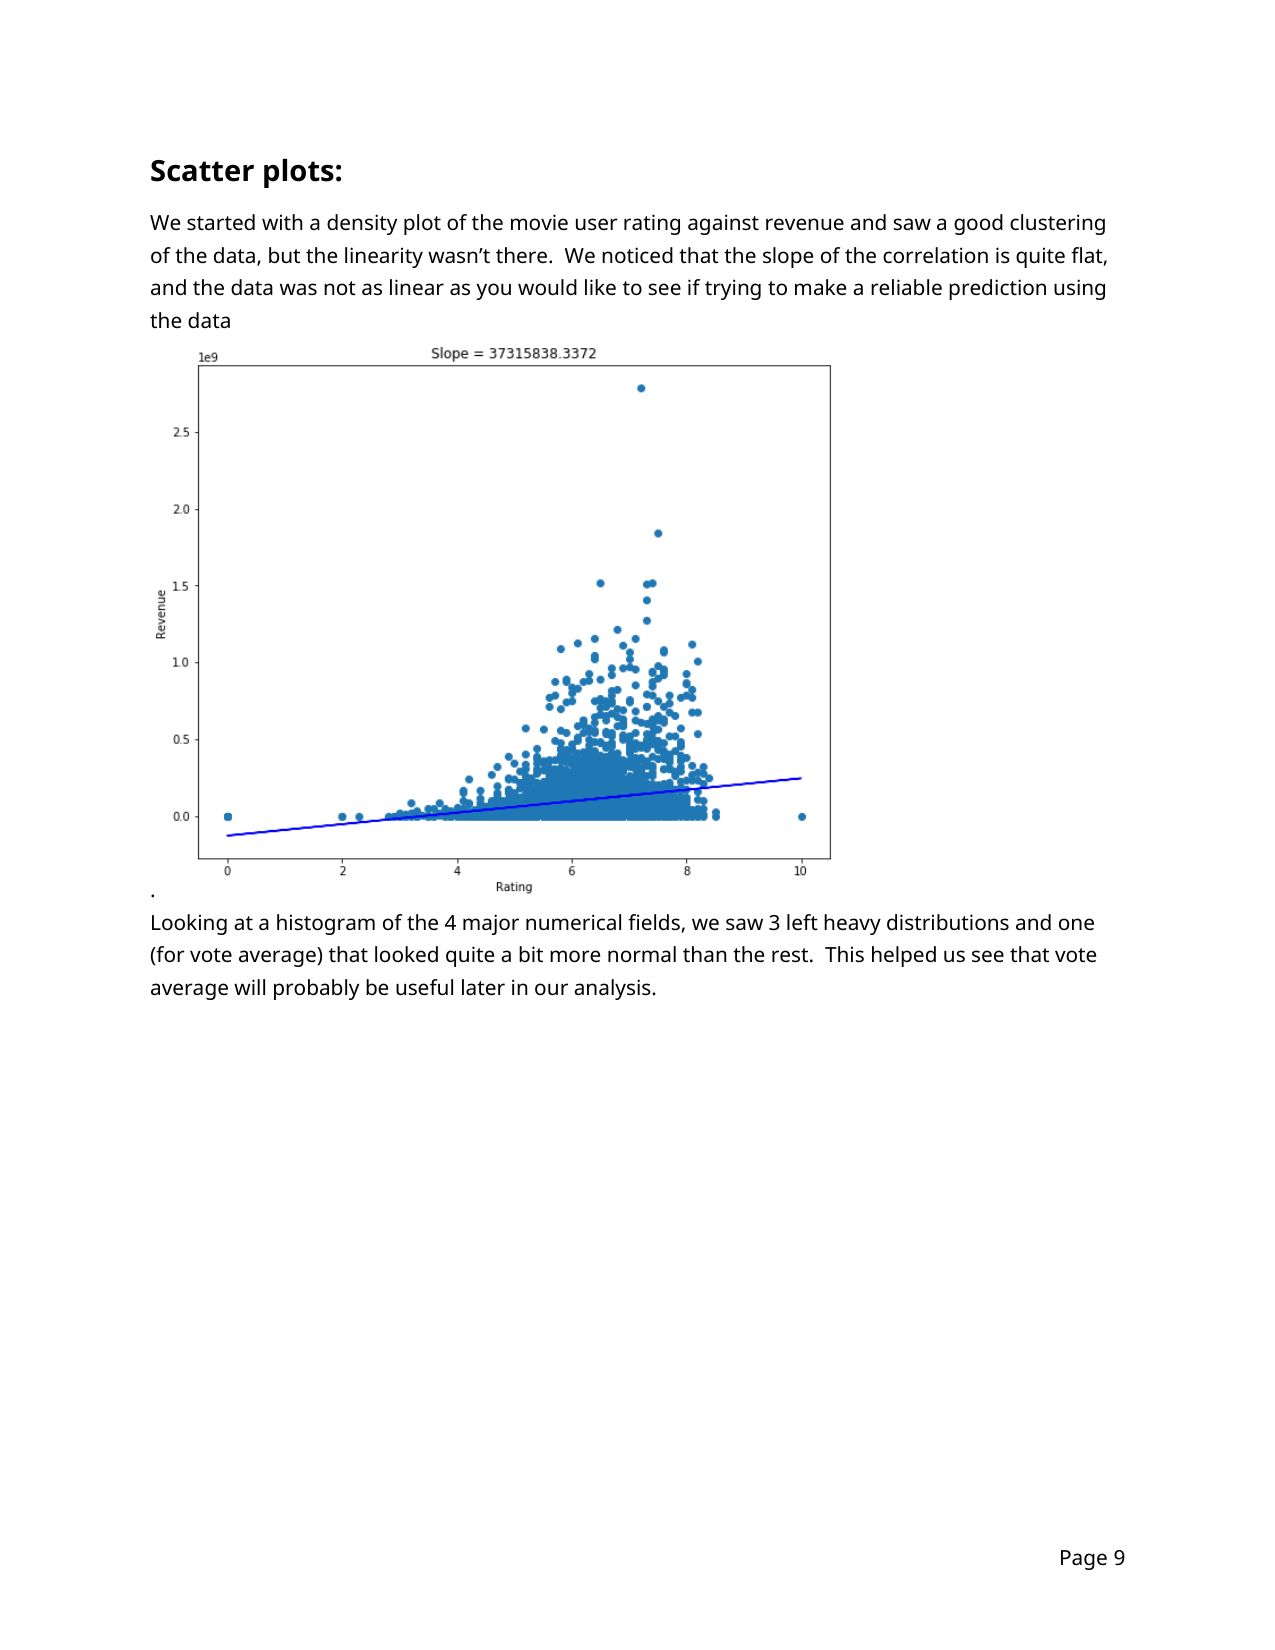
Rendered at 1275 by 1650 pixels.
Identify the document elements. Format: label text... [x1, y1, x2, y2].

text Looking at a histogram of the 4 major numerical fields, we saw 3 left heavy distributions and one (for vote average) that looked quite a bit more normal than the rest. This helped us see that vote average will probably be useful later in our analysis. [150, 908, 1125, 1001]
subtitle Scatter plots: [150, 150, 1125, 190]
text We started with a density plot of the movie user rating against revenue and saw a good clustering of the data, but the linearity wasn’t there. We noticed that the slope of the correlation is quite flat, and the data was not as linear as you would like to see if trying to make a reliable prediction using the data [150, 208, 1125, 334]
picture [155, 338, 865, 898]
